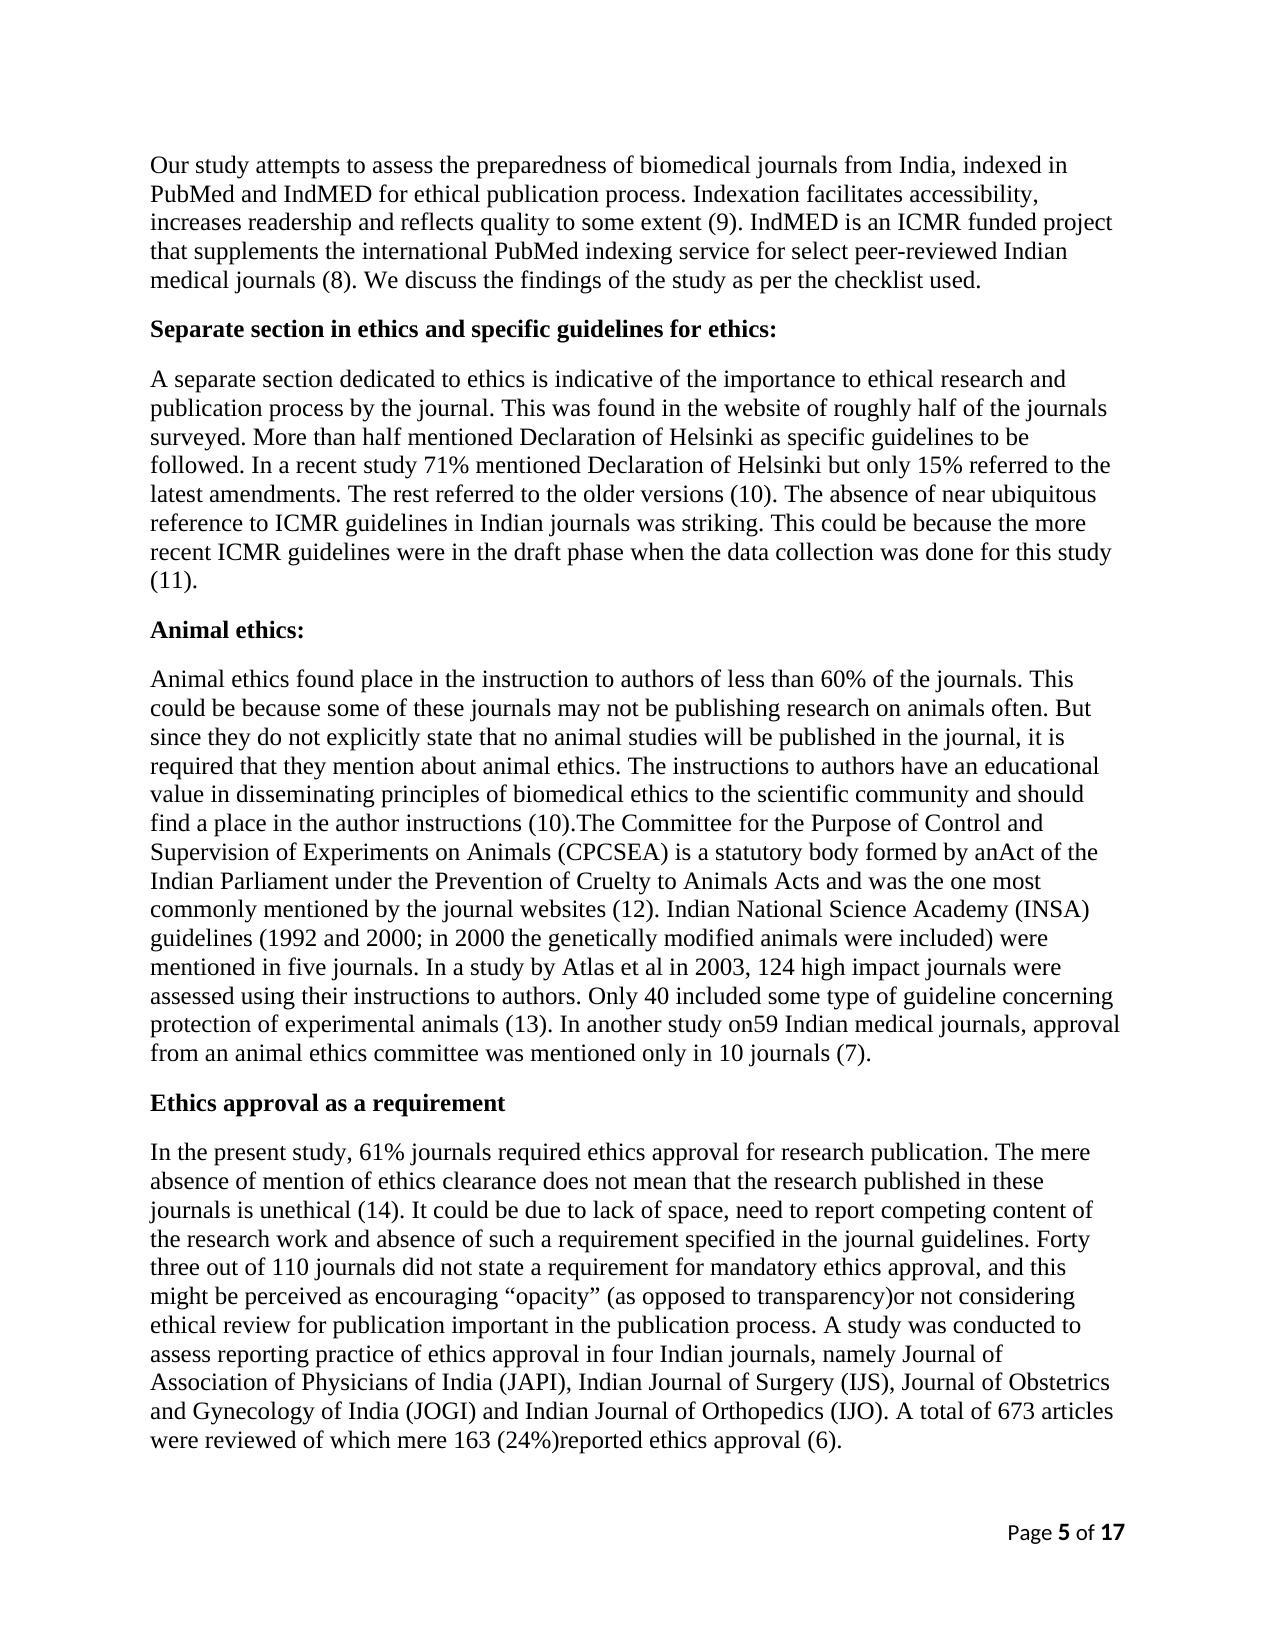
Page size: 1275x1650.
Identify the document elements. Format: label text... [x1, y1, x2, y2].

text Animal ethics: [150, 615, 1125, 644]
text Our study attempts to assess the preparedness of biomedical journals from India, indexed in PubMed and IndMED for ethical publication process. Indexation facilitates accessibility, increases readership and reflects quality to some extent (9). IndMED is an ICMR funded project that supplements the international PubMed indexing service for select peer-reviewed Indian medical journals (8). We discuss the findings of the study as per the checklist used. [150, 150, 1125, 294]
text Animal ethics found place in the instruction to authors of less than 60% of the journals. This could be because some of these journals may not be publishing research on animals often. But since they do not explicitly state that no animal studies will be published in the journal, it is required that they mention about animal ethics. The instructions to authors have an educational value in disseminating principles of biomedical ethics to the scientific community and should find a place in the author instructions (10).The Committee for the Purpose of Control and Supervision of Experiments on Animals (CPCSEA) is a statutory body formed by anAct of the Indian Parliament under the Prevention of Cruelty to Animals Acts and was the one most commonly mentioned by the journal websites (12). Indian National Science Academy (INSA) guidelines (1992 and 2000; in 2000 the genetically modified animals were included) were mentioned in five journals. In a study by Atlas et al in 2003, 124 high impact journals were assessed using their instructions to authors. Only 40 included some type of guideline concerning protection of experimental animals (13). In another study on59 Indian medical journals, approval from an animal ethics committee was mentioned only in 10 journals (7). [150, 664, 1125, 1067]
text A separate section dedicated to ethics is indicative of the importance to ethical research and publication process by the journal. This was found in the website of roughly half of the journals surveyed. More than half mentioned Declaration of Helsinki as specific guidelines to be followed. In a recent study 71% mentioned Declaration of Helsinki but only 15% referred to the latest amendments. The rest referred to the older versions (10). The absence of near ubiquitous reference to ICMR guidelines in Indian journals was striking. This could be because the more recent ICMR guidelines were in the draft phase when the data collection was done for this study (11). [150, 364, 1125, 594]
text Separate section in ethics and specific guidelines for ethics: [150, 314, 1125, 343]
text Ethics approval as a requirement [150, 1088, 1125, 1117]
text In the present study, 61% journals required ethics approval for research publication. The mere absence of mention of ethics clearance does not mean that the research published in these journals is unethical (14). It could be due to lack of space, need to report competing content of the research work and absence of such a requirement specified in the journal guidelines. Forty three out of 110 journals did not state a requirement for mandatory ethics approval, and this might be perceived as encouraging “opacity” (as opposed to transparency)or not considering ethical review for publication important in the publication process. A study was conducted to assess reporting practice of ethics approval in four Indian journals, namely Journal of Association of Physicians of India (JAPI), Indian Journal of Surgery (IJS), Journal of Obstetrics and Gynecology of India (JOGI) and Indian Journal of Orthopedics (IJO). A total of 673 articles were reviewed of which mere 163 (24%)reported ethics approval (6). [150, 1137, 1125, 1454]
